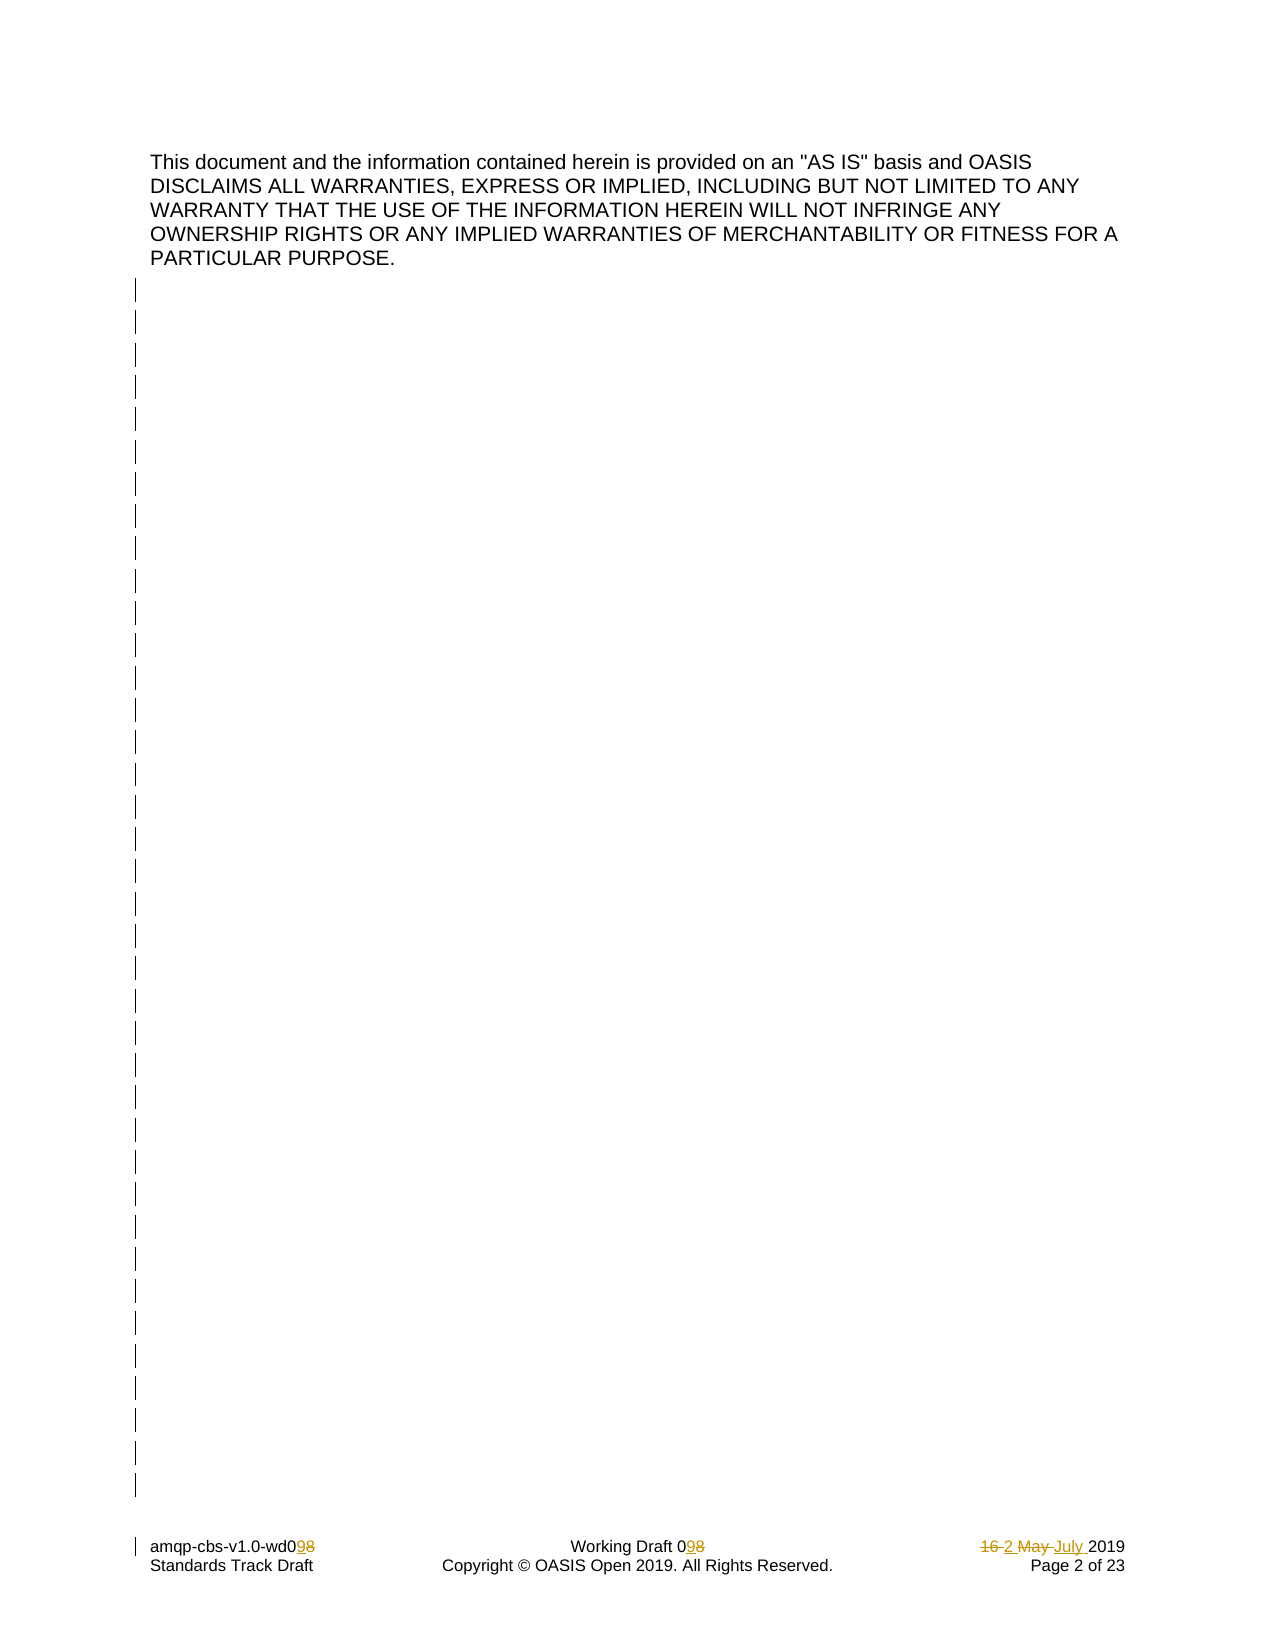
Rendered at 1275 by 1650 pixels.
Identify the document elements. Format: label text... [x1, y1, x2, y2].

text This document and the information contained herein is provided on an "AS IS" basis and OASIS DISCLAIMS ALL WARRANTIES, EXPRESS OR IMPLIED, INCLUDING BUT NOT LIMITED TO ANY WARRANTY THAT THE USE OF THE INFORMATION HEREIN WILL NOT INFRINGE ANY OWNERSHIP RIGHTS OR ANY IMPLIED WARRANTIES OF MERCHANTABILITY OR FITNESS FOR A PARTICULAR PURPOSE. [150, 150, 1125, 270]
